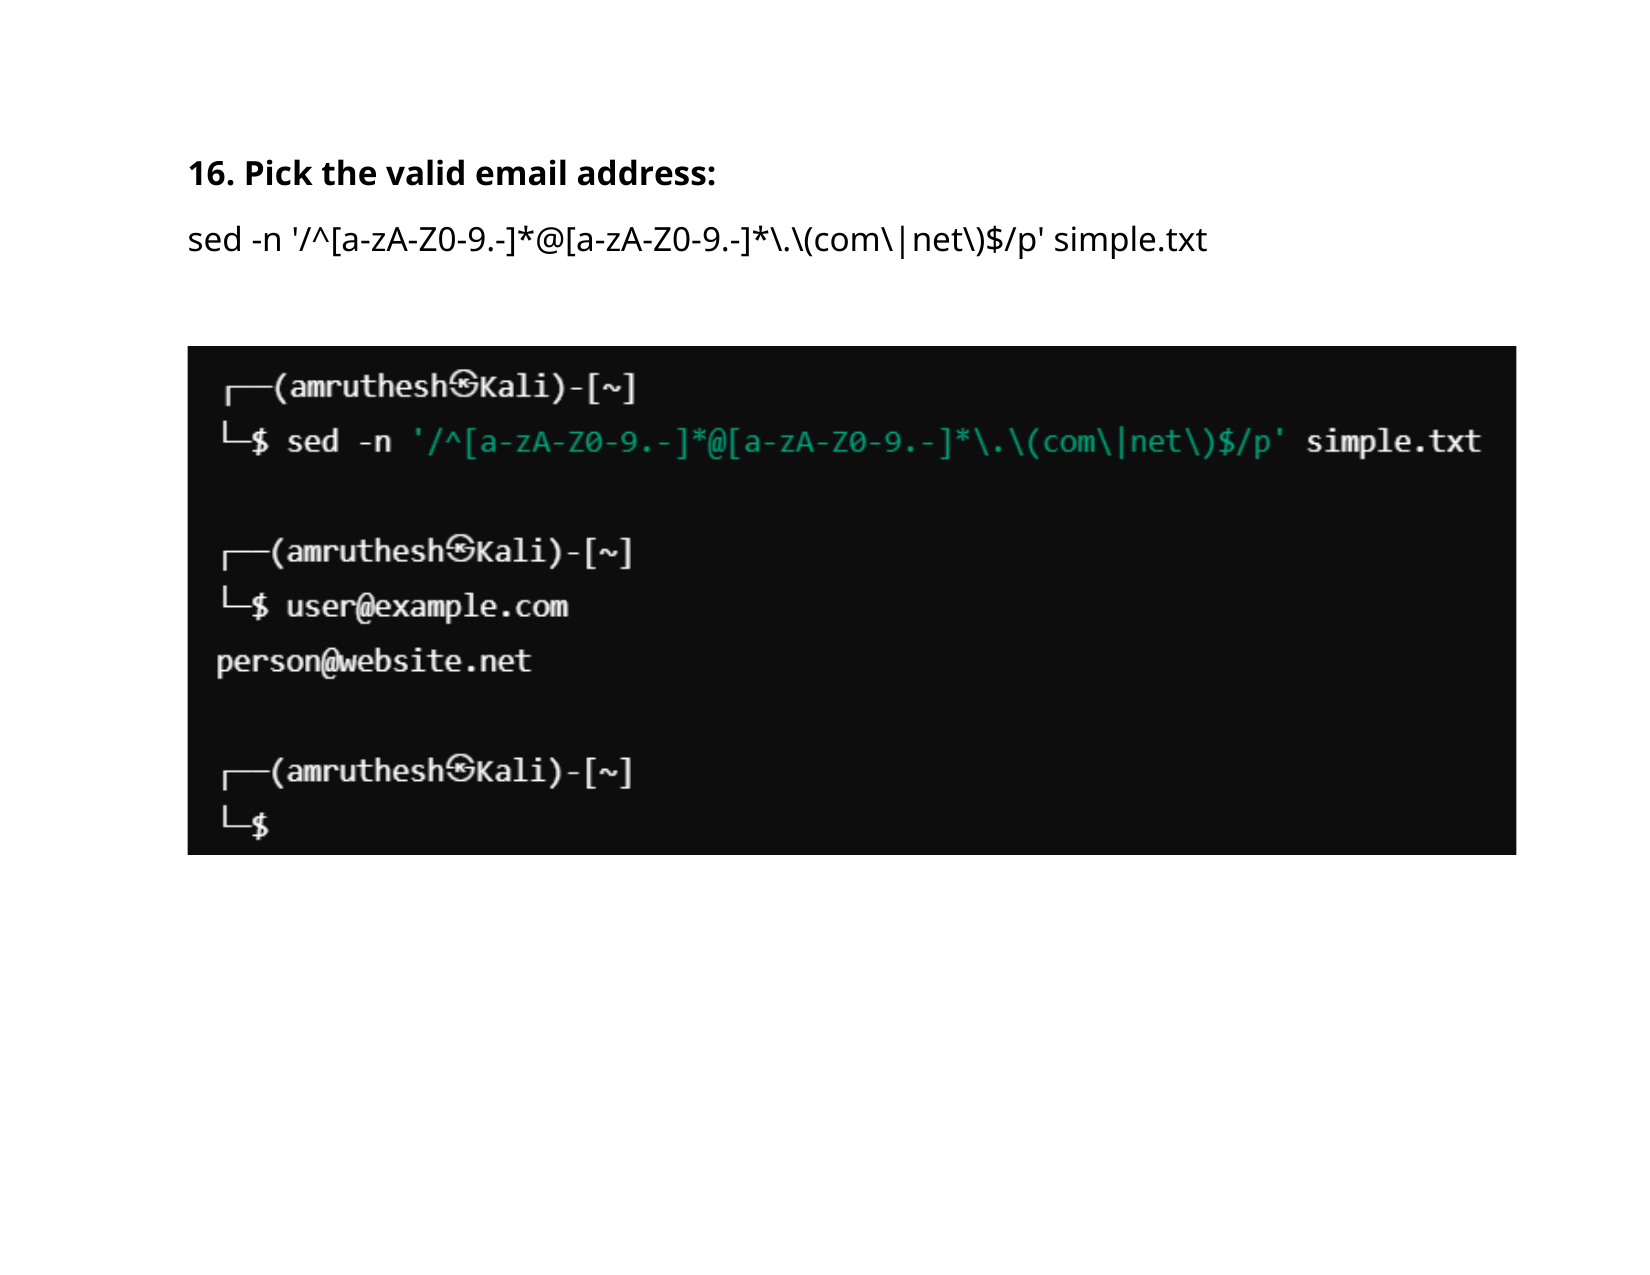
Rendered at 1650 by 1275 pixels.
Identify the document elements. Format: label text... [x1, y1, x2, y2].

picture [187, 346, 1517, 855]
text 16. Pick the valid email address: [187, 150, 1500, 195]
text sed -n '/^[a-zA-Z0-9.-]*@[a-zA-Z0-9.-]*\.\(com\|net\)$/p' simple.txt [187, 216, 1500, 261]
